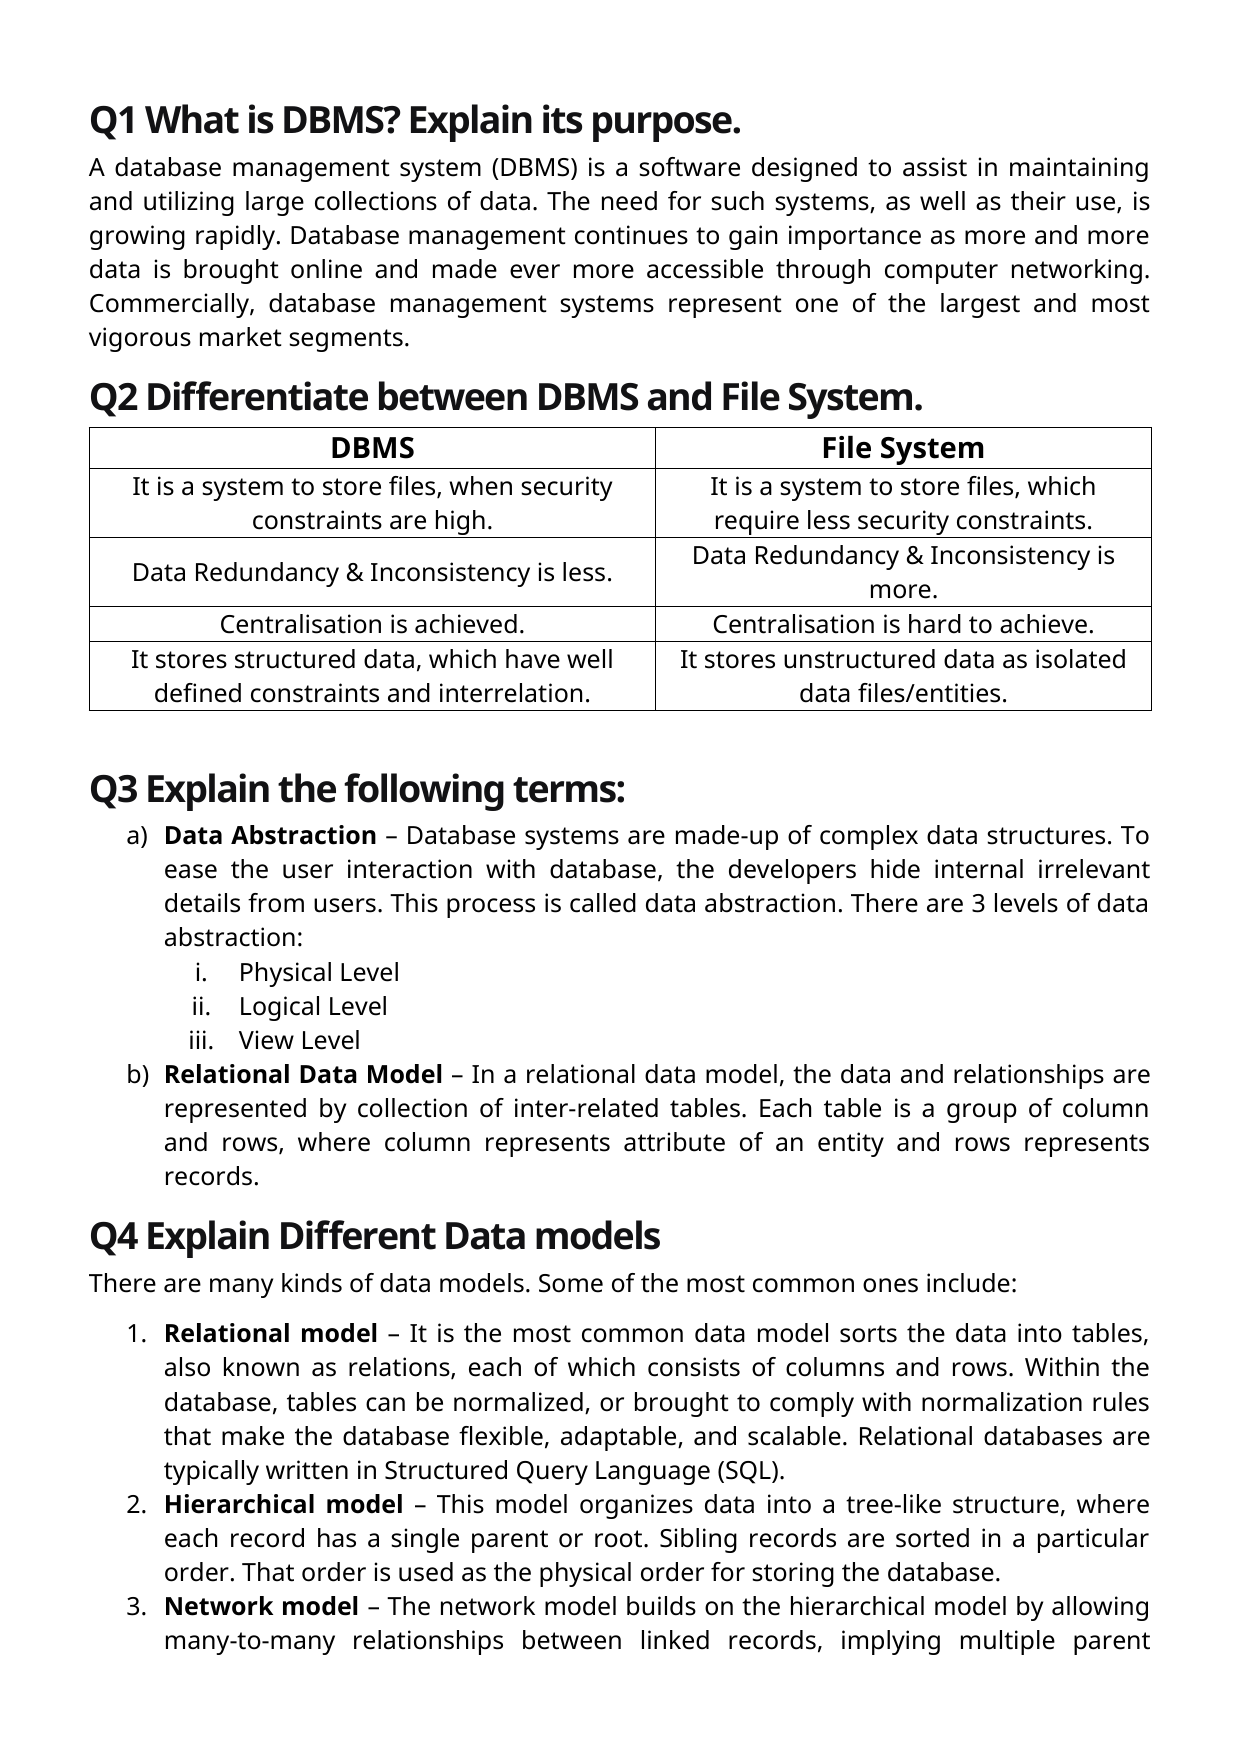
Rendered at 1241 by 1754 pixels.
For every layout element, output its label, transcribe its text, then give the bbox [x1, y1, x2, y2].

table_cell It stores unstructured data as isolated data files/entities. [656, 642, 1151, 710]
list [126, 1588, 1152, 1657]
subtitle Q2 Differentiate between DBMS and File System. [89, 371, 1147, 422]
list Hierarchical model – This model organizes data into a tree-like structure, where each record has a single parent or root. Sibling records are sorted in a particular order. That order is used as the physical order for storing the database. [126, 1486, 1152, 1588]
subtitle Q4 Explain Different Data models [89, 1209, 1147, 1260]
table_cell It is a system to store files, which require less security constraints. [656, 469, 1151, 537]
table_header File System [656, 428, 1151, 467]
list Physical Level [201, 954, 1152, 988]
table_cell Data Redundancy & Inconsistency is less. [90, 538, 655, 606]
table_cell Centralisation is achieved. [90, 607, 655, 641]
text A database management system (DBMS) is a software designed to assist in maintaining and utilizing large collections of data. The need for such systems, as well as their use, is growing rapidly. Database management continues to gain importance as more and more data is brought online and made ever more accessible through computer networking. Commercially, database management systems represent one of the largest and most vigorous market segments. [89, 150, 1152, 354]
table_cell It stores structured data, which have well defined constraints and interrelation. [90, 642, 655, 710]
table_cell Data Redundancy & Inconsistency is more. [656, 538, 1151, 606]
table_header DBMS [90, 428, 655, 467]
text There are many kinds of data models. Some of the most common ones include: [89, 1265, 1152, 1299]
subtitle Q1 What is DBMS? Explain its purpose. [89, 94, 1147, 145]
list Relational model – It is the most common data model sorts the data into tables, also known as relations, each of which consists of columns and rows. Within the database, tables can be normalized, or brought to comply with normalization rules that make the database flexible, adaptable, and scalable. Relational databases are typically written in Structured Query Language (SQL). [126, 1316, 1152, 1486]
list Relational Data Model – In a relational data model, the data and relationships are represented by collection of inter-related tables. Each table is a group of column and rows, where column represents attribute of an entity and rows represents records. [126, 1056, 1152, 1193]
list View Level [201, 1022, 1152, 1056]
list Data Abstraction – Database systems are made-up of complex data structures. To ease the user interaction with database, the developers hide internal irrelevant details from users. This process is called data abstraction. There are 3 levels of data abstraction: [126, 818, 1152, 954]
table_cell It is a system to store files, when security constraints are high. [90, 469, 655, 537]
subtitle Q3 Explain the following terms: [89, 762, 1147, 813]
list Logical Level [201, 988, 1152, 1022]
table_cell Centralisation is hard to achieve. [656, 607, 1151, 641]
